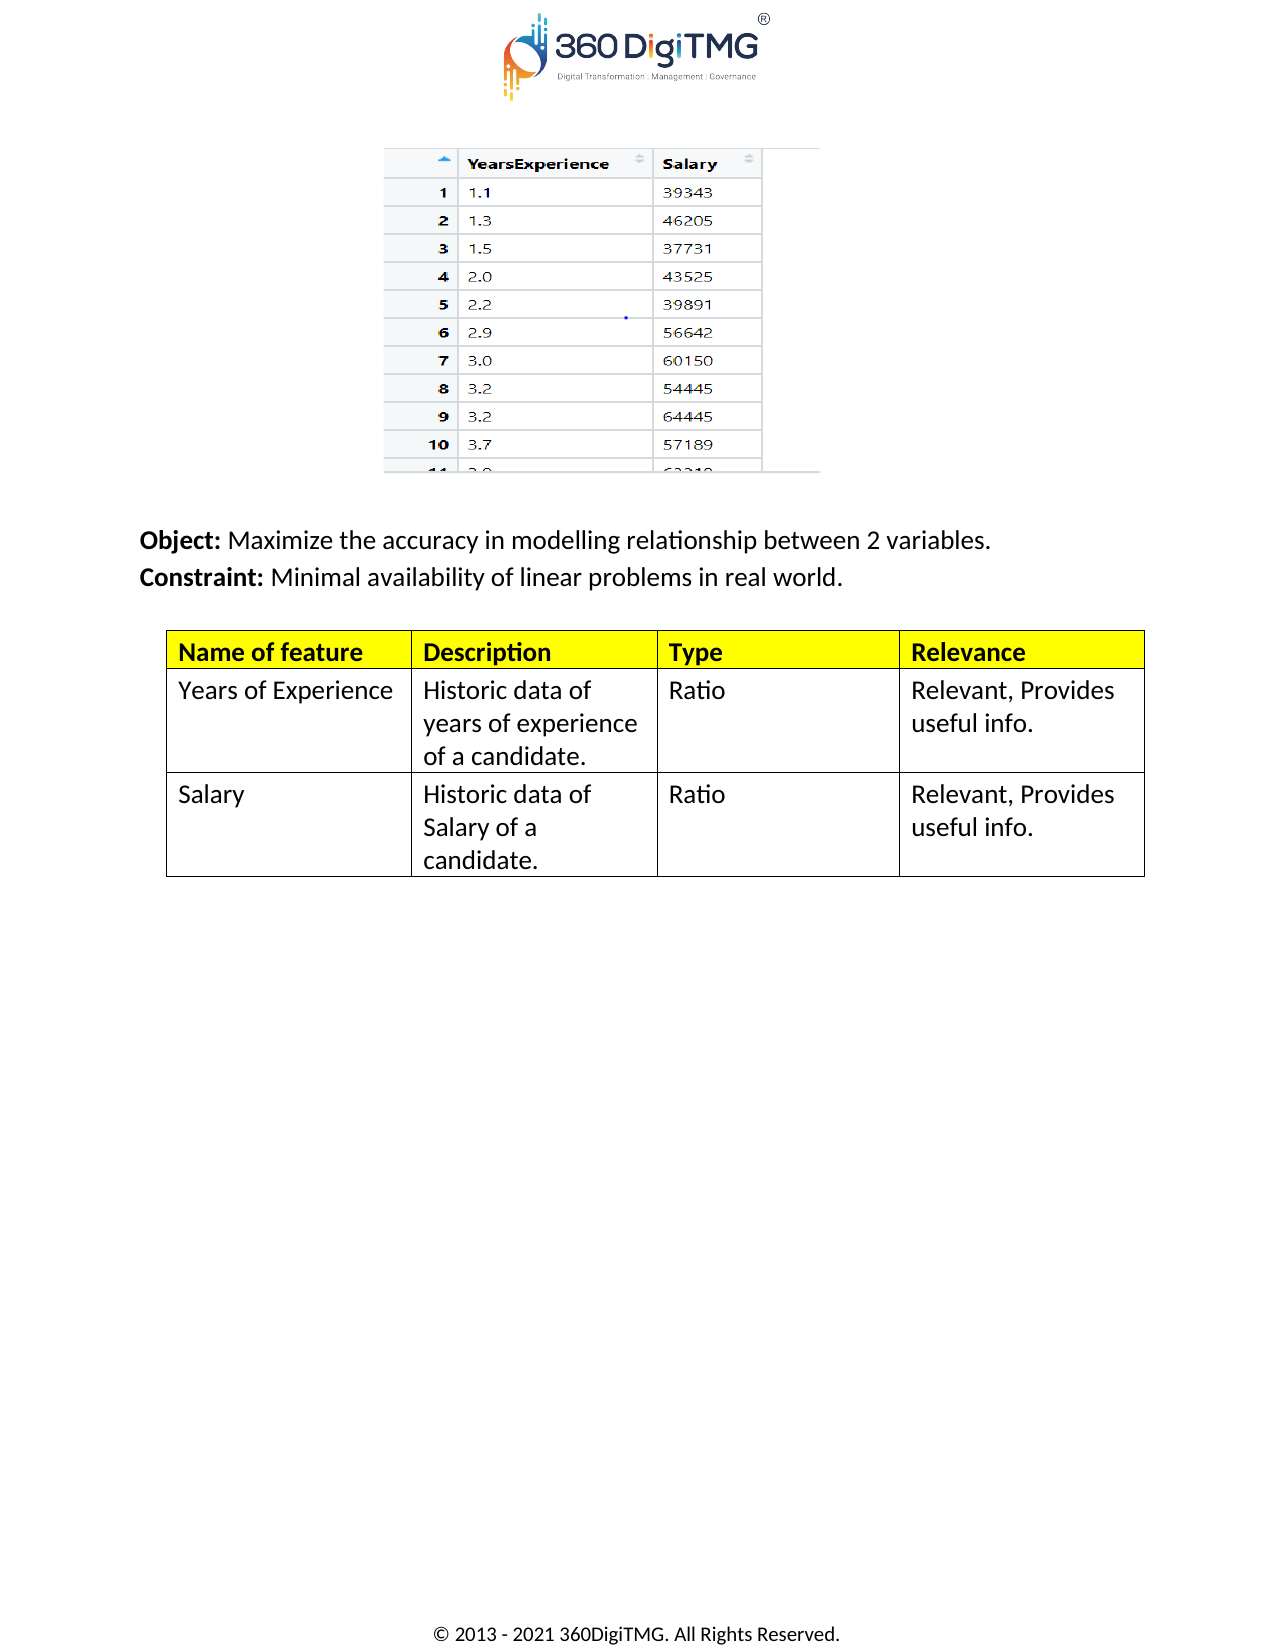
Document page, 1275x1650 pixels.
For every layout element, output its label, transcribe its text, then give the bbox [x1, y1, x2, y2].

table_header Type [658, 631, 899, 668]
table_cell Ratio [658, 773, 899, 876]
table_cell Relevant, Provides useful info. [900, 773, 1144, 876]
text Object: Maximize the accuracy in modelling relationship between 2 variables. [139, 523, 1133, 556]
table_header Relevance [900, 631, 1144, 668]
table_cell Historic data of years of experience of a candidate. [412, 669, 657, 772]
table_cell Historic data of Salary of a candidate. [412, 773, 657, 876]
text Constraint: Minimal availability of linear problems in real world. [139, 560, 1133, 593]
table_header Description [412, 631, 657, 668]
table_cell Ratio [658, 669, 899, 772]
table_cell Salary [167, 773, 411, 876]
picture [499, 9, 774, 106]
picture [383, 148, 821, 474]
table_header Name of feature [167, 631, 411, 668]
table_cell Relevant, Provides useful info. [900, 669, 1144, 772]
table_cell Years of Experience [167, 669, 411, 772]
